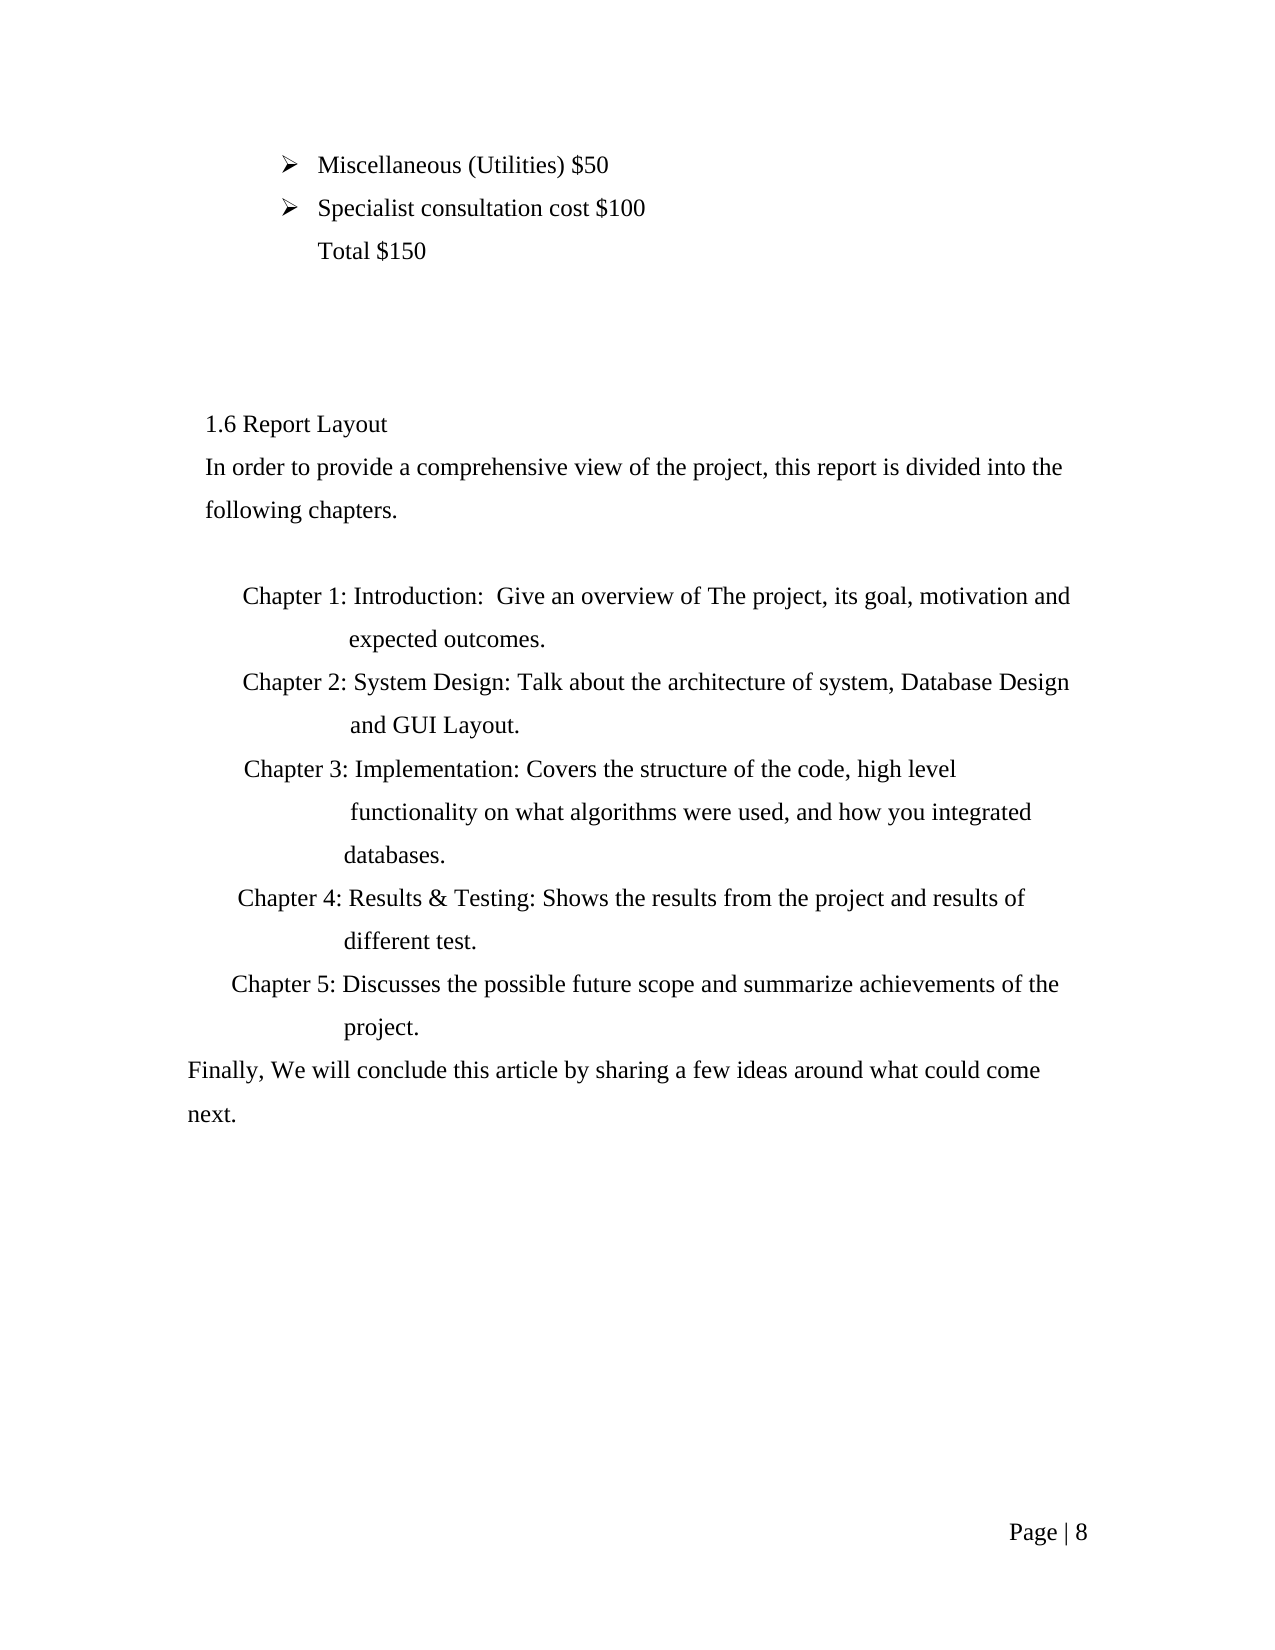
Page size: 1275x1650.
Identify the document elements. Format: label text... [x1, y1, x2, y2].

list and GUI Layout. [262, 711, 1087, 739]
text 1.6 Report Layout In order to provide a comprehensive view of the project, this report is divided into the following chapters. [205, 409, 1087, 524]
list Chapter 1: Introduction: Give an overview of The project, its goal, motivation and [242, 538, 1087, 610]
list Miscellaneous (Utilities) $50 [280, 150, 1087, 179]
list Specialist consultation cost $100 Total $150 [280, 193, 1087, 265]
text different test. [187, 926, 1087, 955]
list expected outcomes. Chapter 2: System Design: Talk about the architecture of system, Database Design [242, 624, 1087, 696]
text Chapter 5: Discusses the possible future scope and summarize achievements of the [187, 969, 1087, 998]
text databases. Chapter 4: Results & Testing: Shows the results from the project and results of [187, 840, 1087, 912]
text project. Finally, We will conclude this article by sharing a few ideas around what could come next. [187, 1012, 1087, 1171]
text functionality on what algorithms were used, and how you integrated [187, 797, 1087, 826]
text Chapter 3: Implementation: Covers the structure of the code, high level [187, 754, 1087, 782]
